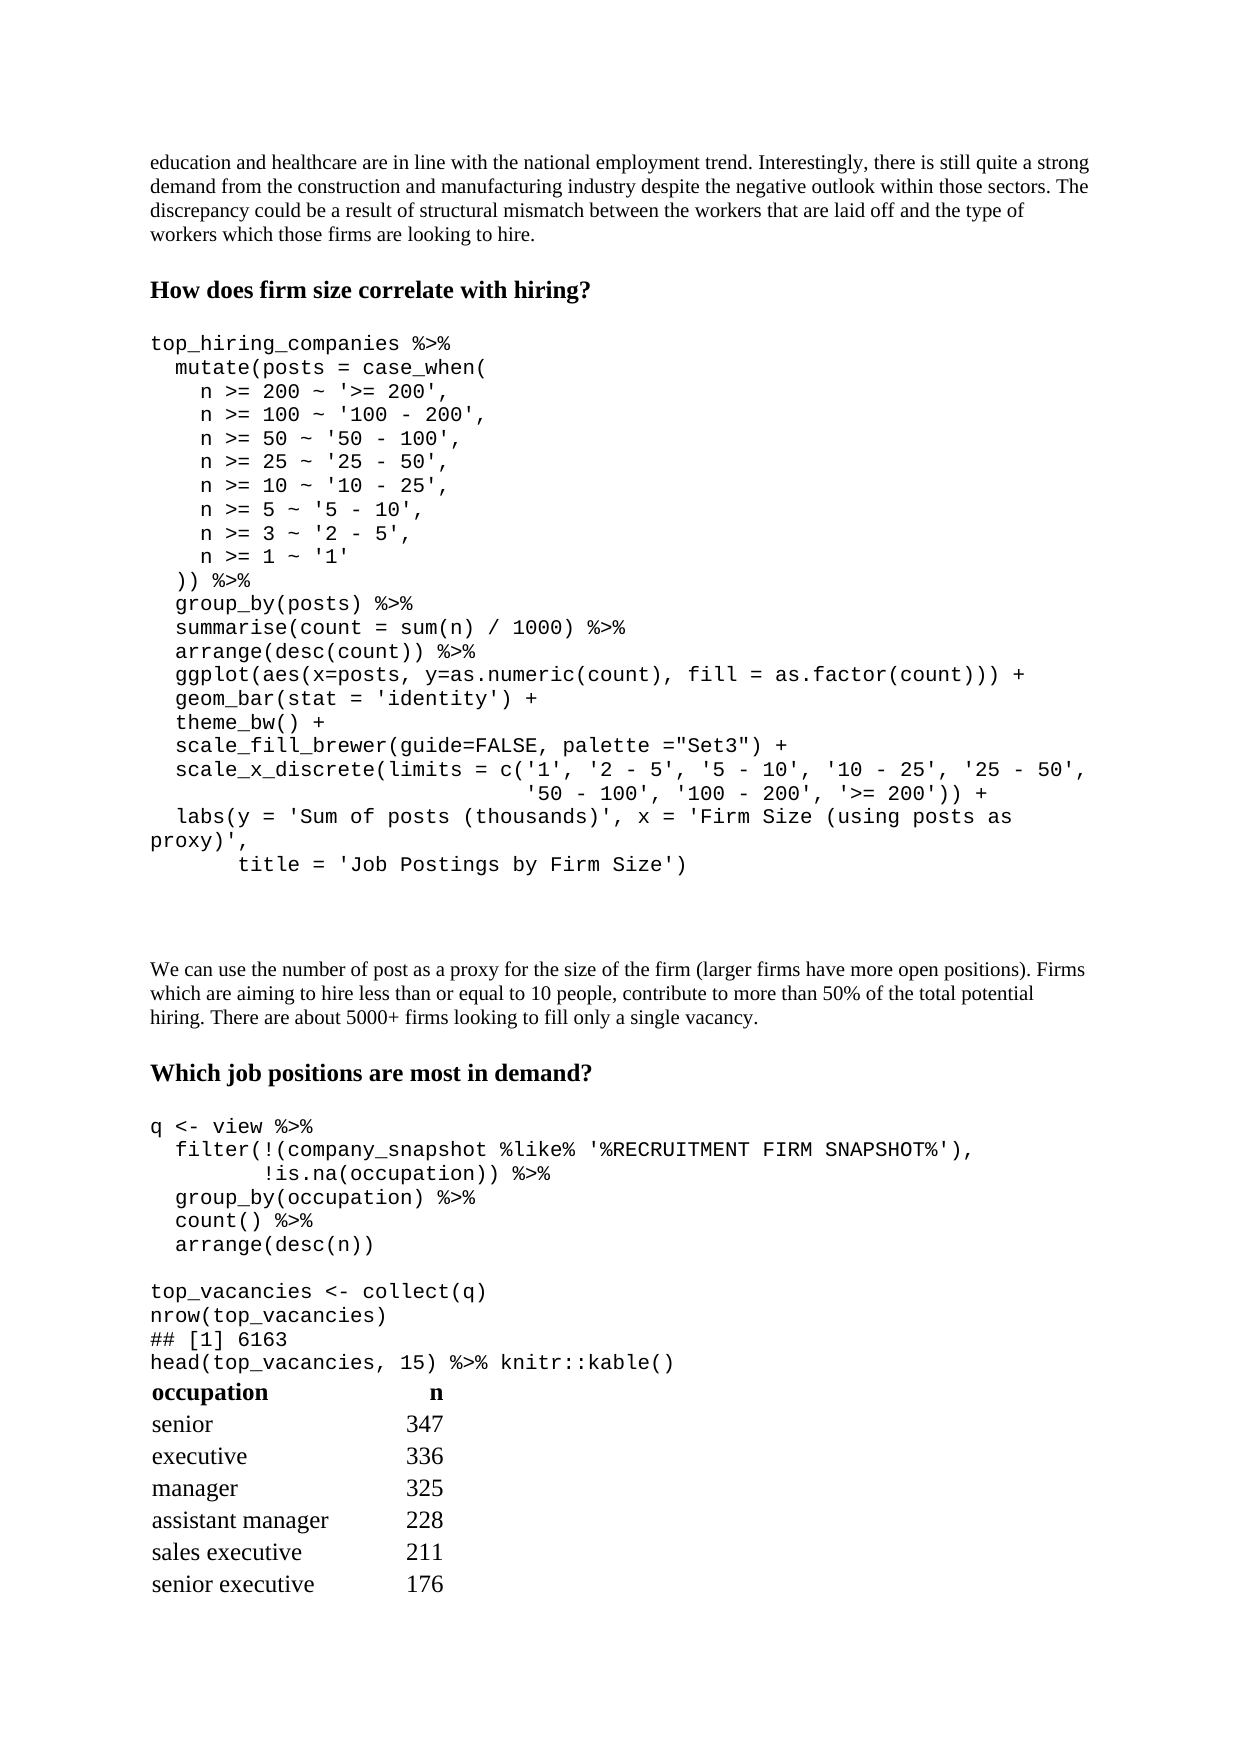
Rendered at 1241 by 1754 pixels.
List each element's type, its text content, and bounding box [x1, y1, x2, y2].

table_cell executive [150, 1440, 399, 1471]
table_cell assistant manager [150, 1503, 399, 1535]
table_cell 347 [399, 1408, 445, 1439]
text Which job positions are most in demand? [150, 1058, 1090, 1087]
text geom_bar(stat = 'identity') + [150, 688, 1090, 712]
text How does firm size correlate with hiring? [150, 275, 1090, 304]
text ggplot(aes(x=posts, y=as.numeric(count), fill = as.factor(count))) + [150, 664, 1090, 688]
text n >= 5 ~ '5 - 10', [150, 499, 1090, 522]
text head(top_vacancies, 15) %>% knitr::kable() [150, 1352, 1090, 1376]
text filter(!(company_snapshot %like% '%RECRUITMENT FIRM SNAPSHOT%'), [150, 1139, 1090, 1163]
text n >= 100 ~ '100 - 200', [150, 404, 1090, 428]
text summarise(count = sum(n) / 1000) %>% [150, 617, 1090, 641]
table_cell 325 [399, 1471, 445, 1503]
text n >= 1 ~ '1' [150, 546, 1090, 570]
text top_vacancies <- collect(q) [150, 1281, 1090, 1305]
text theme_bw() + [150, 712, 1090, 735]
text scale_fill_brewer(guide=FALSE, palette ="Set3") + [150, 735, 1090, 759]
table_cell 211 [399, 1535, 445, 1567]
table_header occupation [150, 1376, 399, 1408]
text group_by(occupation) %>% [150, 1187, 1090, 1210]
text )) %>% [150, 570, 1090, 593]
text q <- view %>% [150, 1116, 1090, 1139]
text We can use the number of post as a proxy for the size of the firm (larger firms have more open positions). Firms which are aiming to hire less than or equal to 10 people, contribute to more than 50% of the total potential hiring. There are about 5000+ firms looking to fill only a single vacancy. [150, 956, 1090, 1029]
text n >= 3 ~ '2 - 5', [150, 522, 1090, 546]
text !is.na(occupation)) %>% [150, 1163, 1090, 1187]
text ## [1] 6163 [150, 1328, 1090, 1352]
text labs(y = 'Sum of posts (thousands)', x = 'Firm Size (using posts as proxy)', [150, 806, 1090, 853]
table_cell 176 [399, 1567, 445, 1599]
text nrow(top_vacancies) [150, 1305, 1090, 1328]
text '50 - 100', '100 - 200', '>= 200')) + [150, 783, 1090, 806]
text n >= 10 ~ '10 - 25', [150, 475, 1090, 499]
table_cell manager [150, 1471, 399, 1503]
table_cell sales executive [150, 1535, 399, 1567]
table_header n [399, 1376, 445, 1408]
text n >= 50 ~ '50 - 100', [150, 428, 1090, 452]
table_cell senior executive [150, 1567, 399, 1599]
text arrange(desc(n)) [150, 1234, 1090, 1258]
text group_by(posts) %>% [150, 593, 1090, 617]
table_cell 228 [399, 1503, 445, 1535]
text arrange(desc(count)) %>% [150, 641, 1090, 664]
table_cell 336 [399, 1440, 445, 1471]
text count() %>% [150, 1210, 1090, 1234]
text n >= 25 ~ '25 - 50', [150, 452, 1090, 475]
text mutate(posts = case_when( [150, 357, 1090, 381]
text top_hiring_companies %>% [150, 333, 1090, 357]
table_cell senior [150, 1408, 399, 1439]
text scale_x_discrete(limits = c('1', '2 - 5', '5 - 10', '10 - 25', '25 - 50', [150, 759, 1090, 783]
text n >= 200 ~ '>= 200', [150, 381, 1090, 404]
text title = 'Job Postings by Firm Size') [150, 853, 1090, 877]
